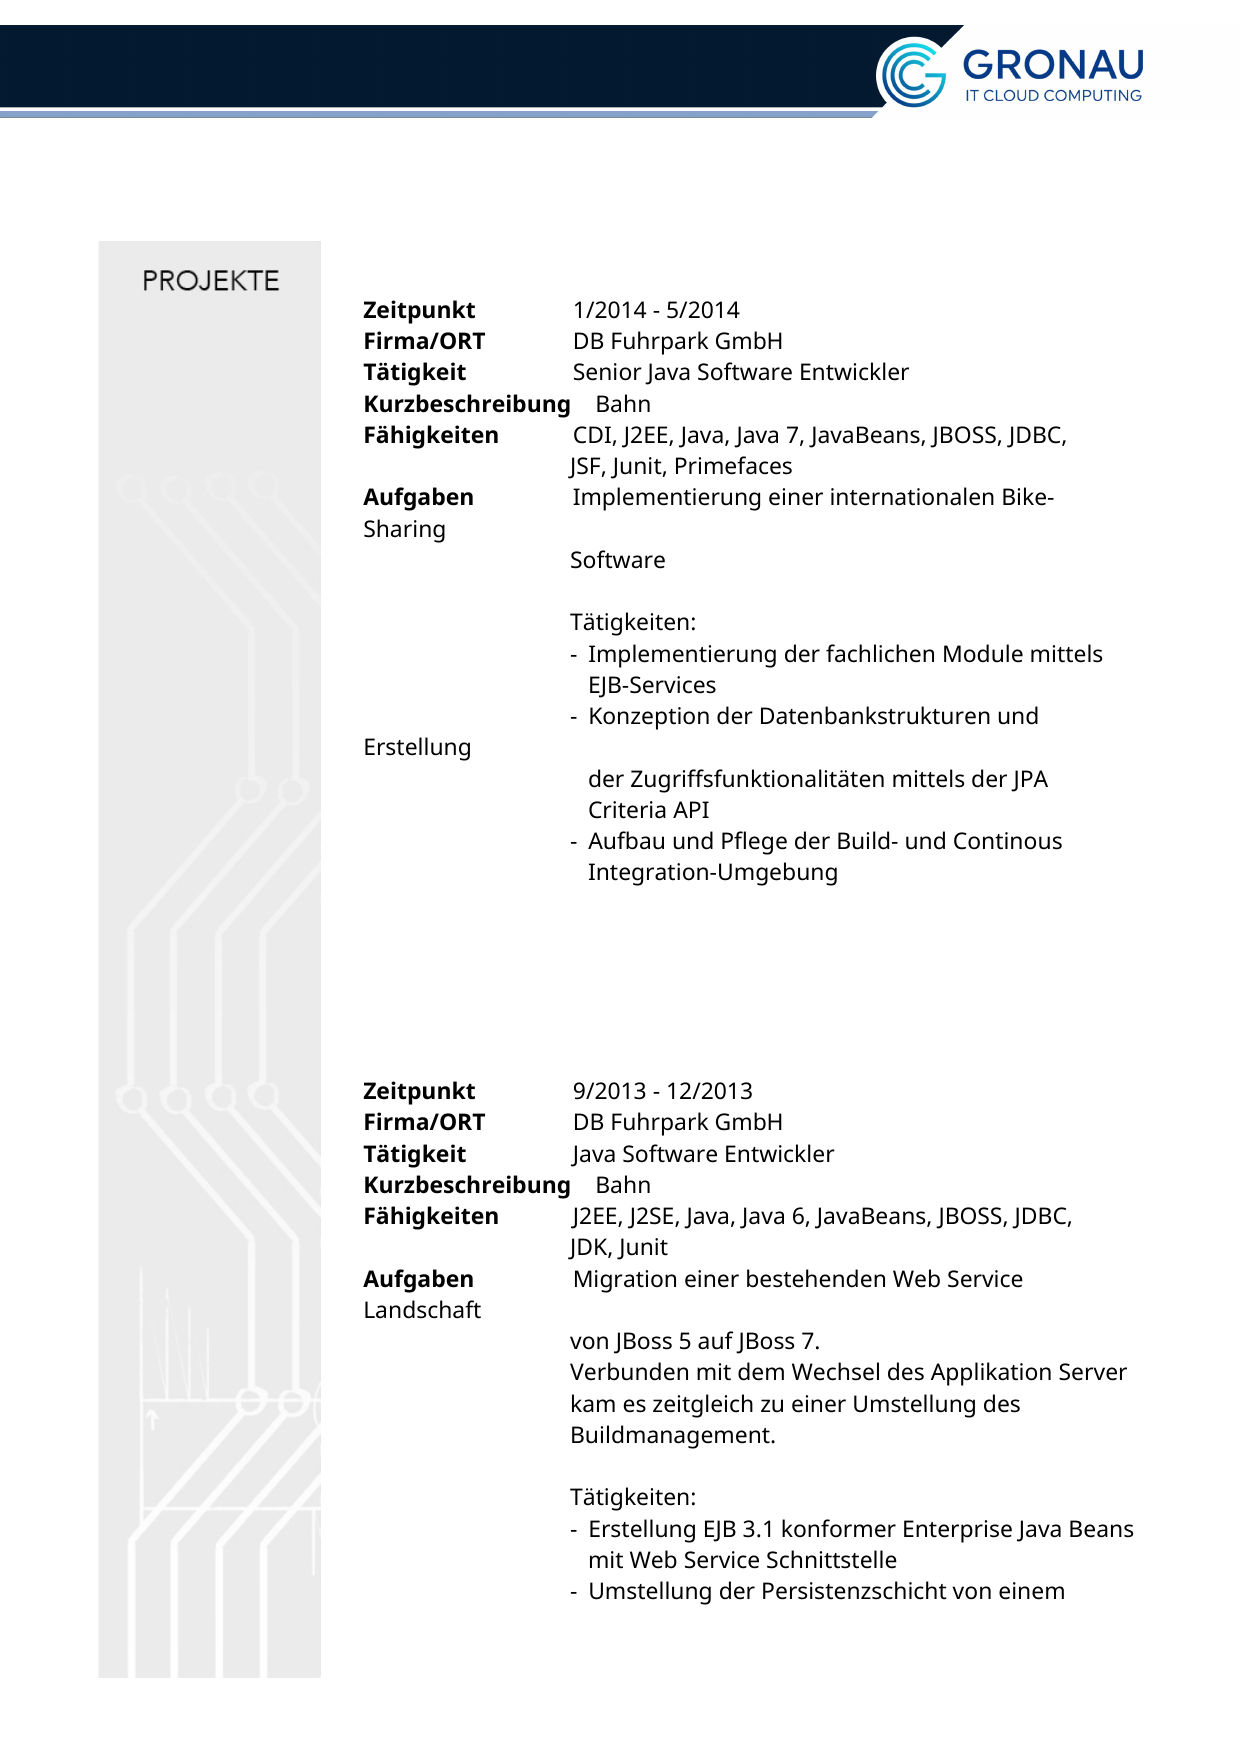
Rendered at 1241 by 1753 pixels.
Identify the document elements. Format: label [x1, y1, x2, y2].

picture [97, 241, 321, 1678]
picture [0, 25, 1241, 120]
